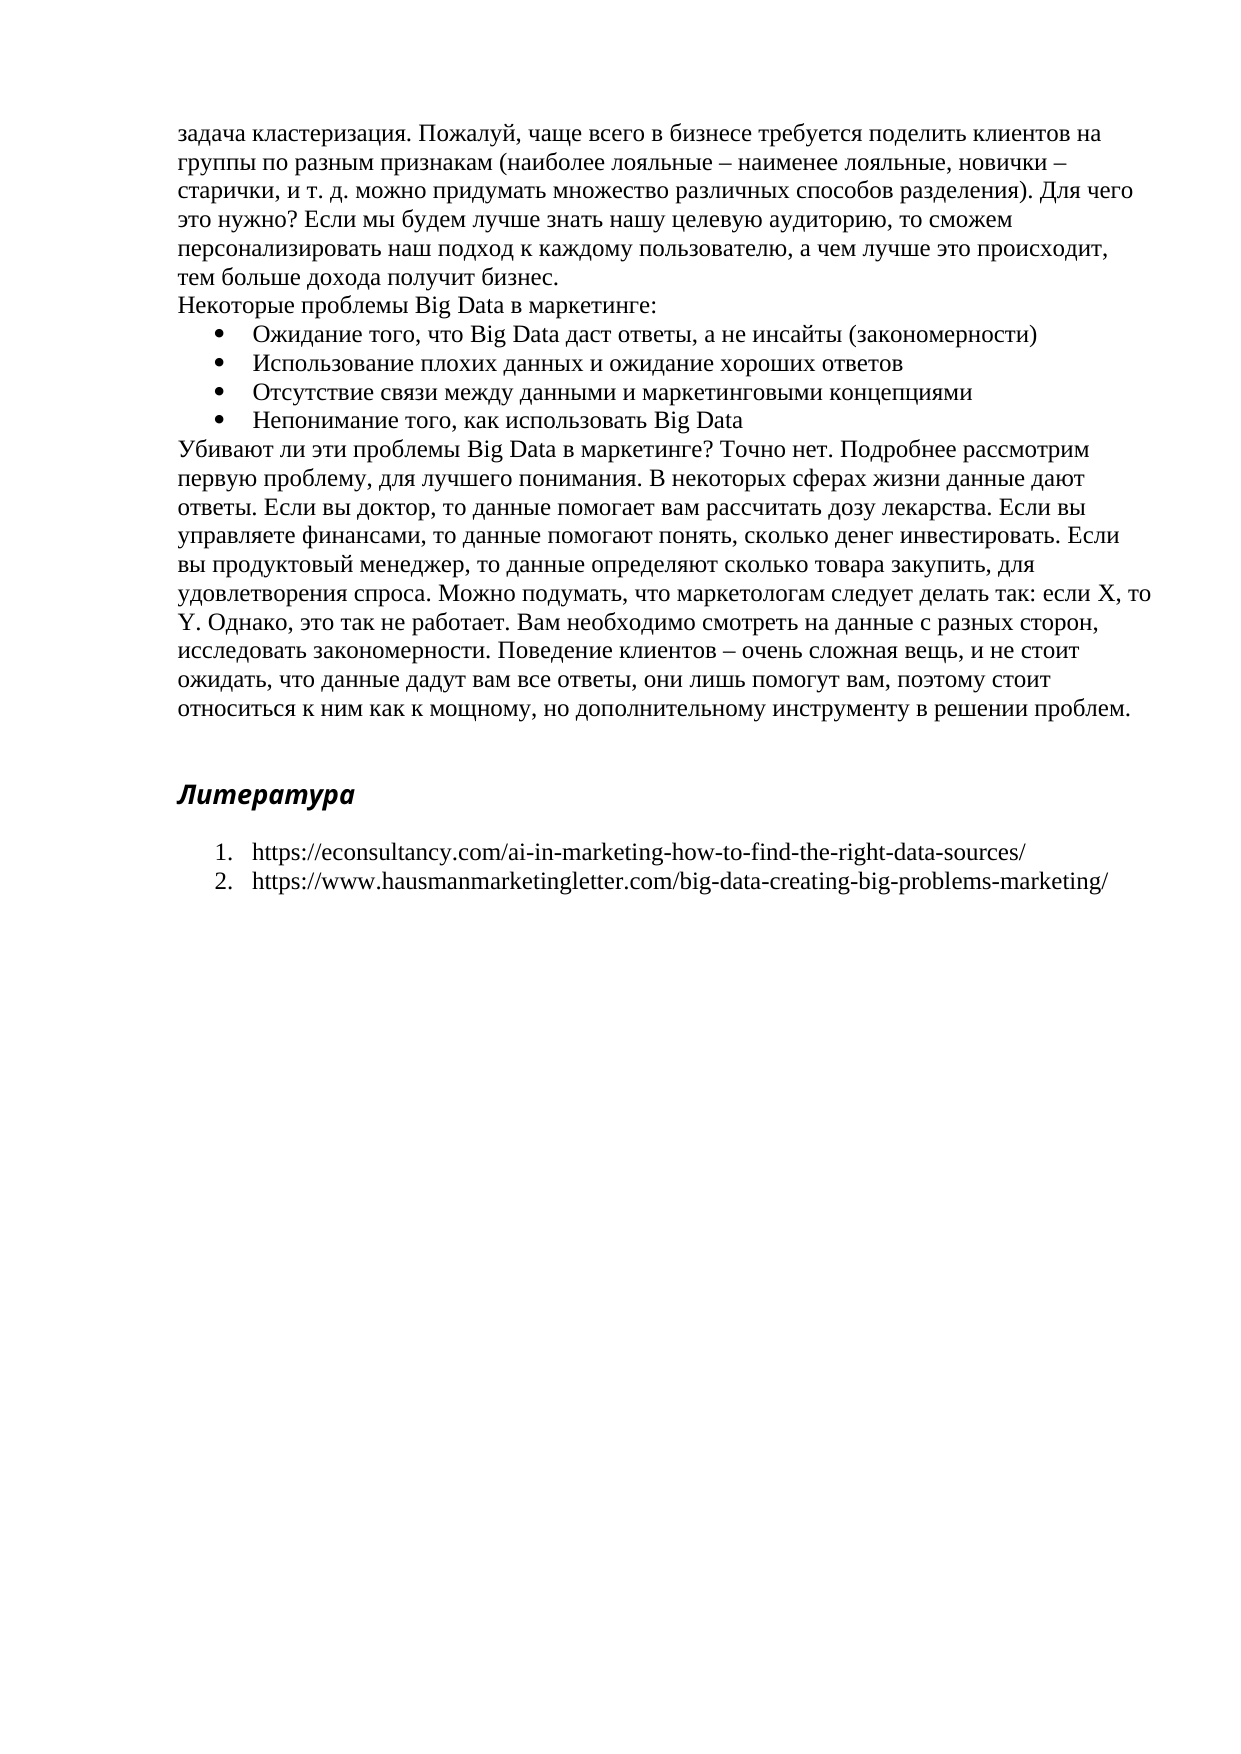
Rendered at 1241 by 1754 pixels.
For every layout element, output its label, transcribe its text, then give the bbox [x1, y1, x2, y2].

text Некоторые проблемы Big Data в маркетинге: [177, 291, 1152, 319]
subtitle Литература [177, 776, 1152, 812]
text Убивают ли эти проблемы Big Data в маркетинге? Точно нет. Подробнее рассмотрим первую проблему, для лучшего понимания. В некоторых сферах жизни данные дают ответы. Если вы доктор, то данные помогает вам рассчитать дозу лекарства. Если вы управляете финансами, то данные помогают понять, сколько денег инвестировать. Если вы продуктовый менеджер, то данные определяют сколько товара закупить, для удовлетворения спроса. Можно подумать, что маркетологам следует делать так: если X, то Y. Однако, это так не работает. Вам необходимо смотреть на данные с разных сторон, исследовать закономерности. Поведение клиентов – очень сложная вещь, и не стоит ожидать, что данные дадут вам все ответы, они лишь помогут вам, поэтому стоит относиться к ним как к мощному, но дополнительному инструменту в решении проблем. [177, 434, 1152, 722]
list Непонимание того, как использовать Big Data [215, 406, 1152, 434]
list Ожидание того, что Big Data даст ответы, а не инсайты (закономерности) [215, 319, 1152, 348]
list https://econsultancy.com/ai-in-marketing-how-to-find-the-right-data-sources/ [214, 837, 1152, 866]
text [177, 118, 1152, 291]
list Отсутствие связи между данными и маркетинговыми концепциями [215, 377, 1152, 406]
list Использование плохих данных и ожидание хороших ответов [215, 348, 1152, 377]
list https://www.hausmanmarketingletter.com/big-data-creating-big-problems-marketing/ [214, 866, 1152, 895]
